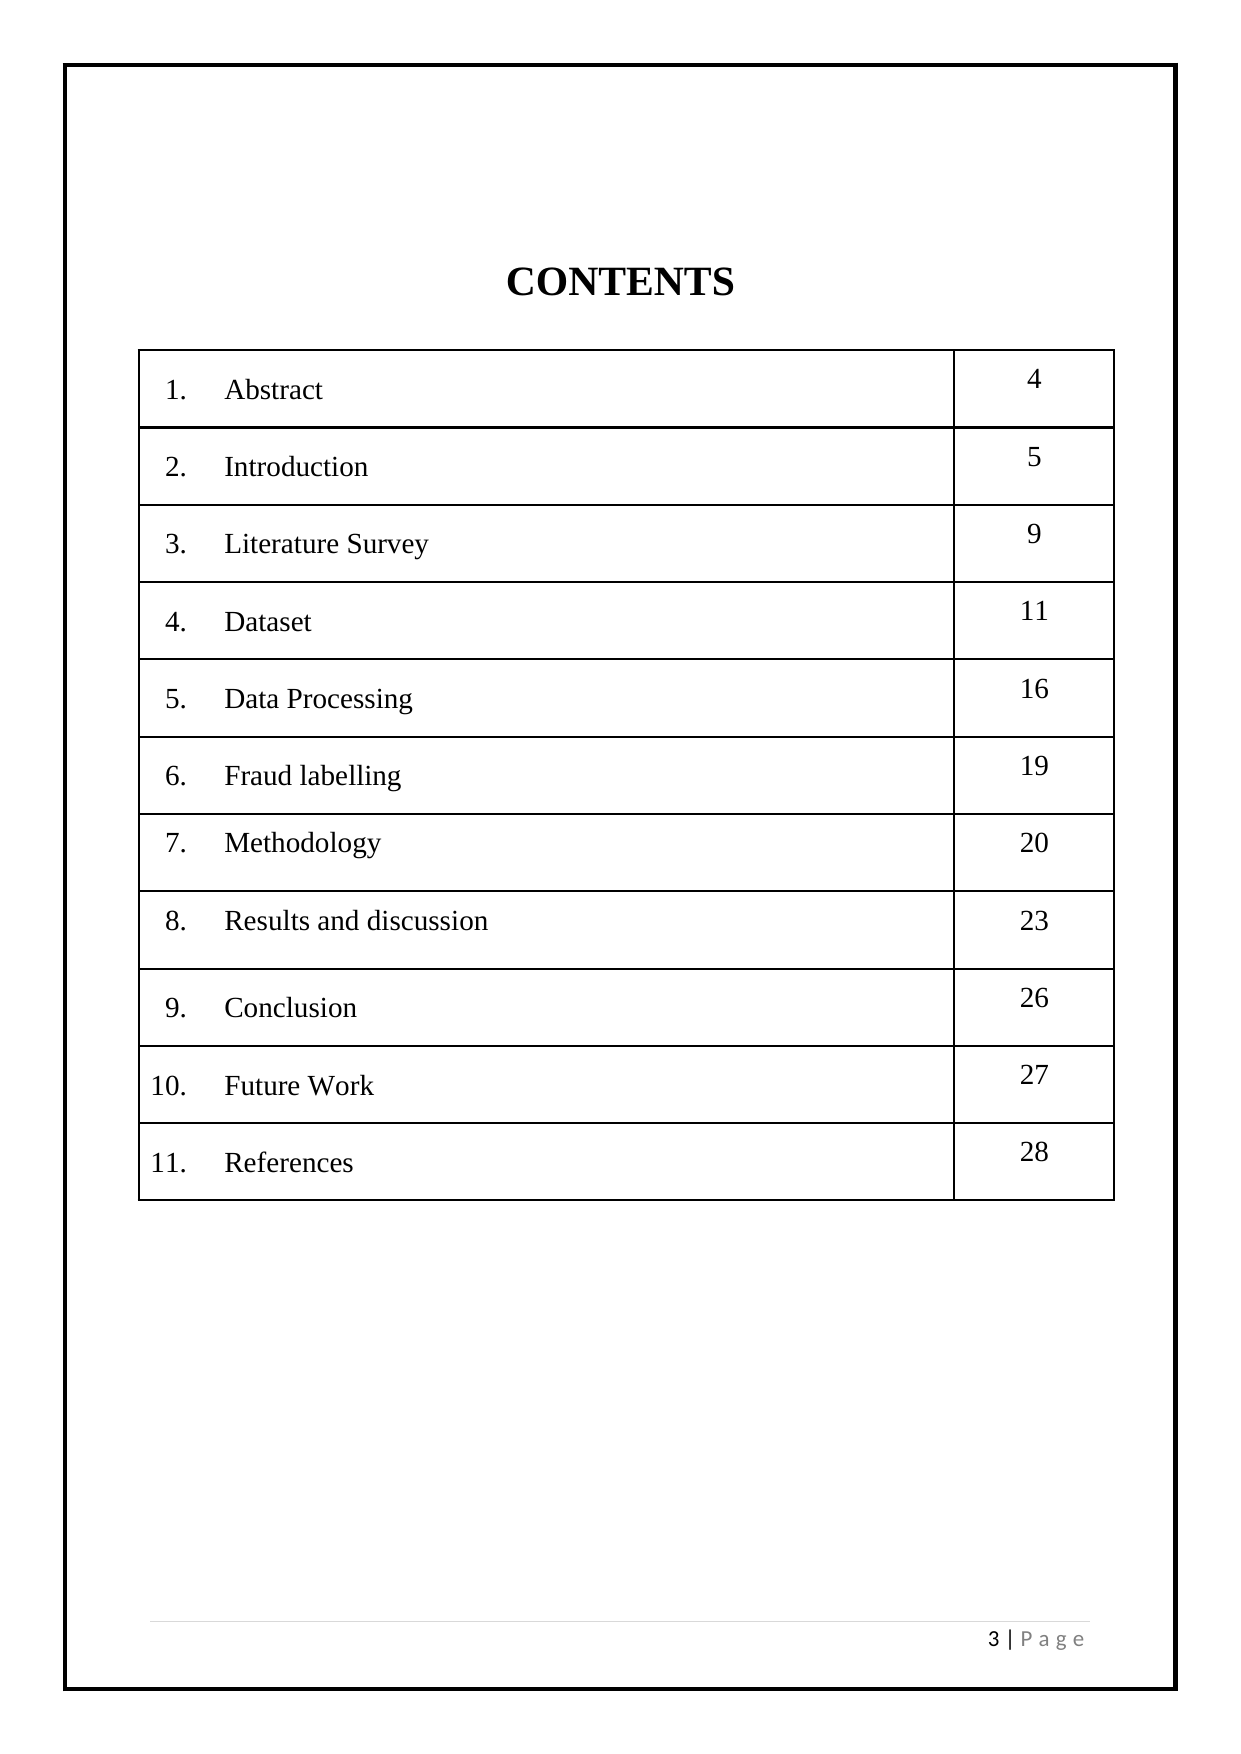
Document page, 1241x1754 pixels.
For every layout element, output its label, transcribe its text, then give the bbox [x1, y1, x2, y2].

table_cell 9 [955, 506, 1113, 581]
table_cell References [140, 1124, 953, 1199]
table_header 4 [955, 351, 1113, 426]
table_cell Methodology [140, 815, 953, 890]
table_cell Data Processing [140, 660, 953, 736]
table_cell Literature Survey [140, 506, 953, 581]
text CONTENTS [150, 256, 1090, 304]
table_header Abstract [140, 351, 953, 426]
table_cell 16 [955, 660, 1113, 736]
table_cell 11 [955, 583, 1113, 658]
table_cell Fraud labelling [140, 738, 953, 813]
table_cell Conclusion [140, 970, 953, 1045]
table_cell 28 [955, 1124, 1113, 1199]
table_cell 26 [955, 970, 1113, 1045]
table_cell 19 [955, 738, 1113, 813]
table_cell Introduction [140, 429, 953, 504]
table_cell 27 [955, 1047, 1113, 1122]
table_cell Future Work [140, 1047, 953, 1122]
table_cell 20 [955, 815, 1113, 890]
table_cell Dataset [140, 583, 953, 658]
table_cell Results and discussion [140, 892, 953, 967]
table_cell 5 [955, 429, 1113, 504]
table_cell 23 [955, 892, 1113, 967]
